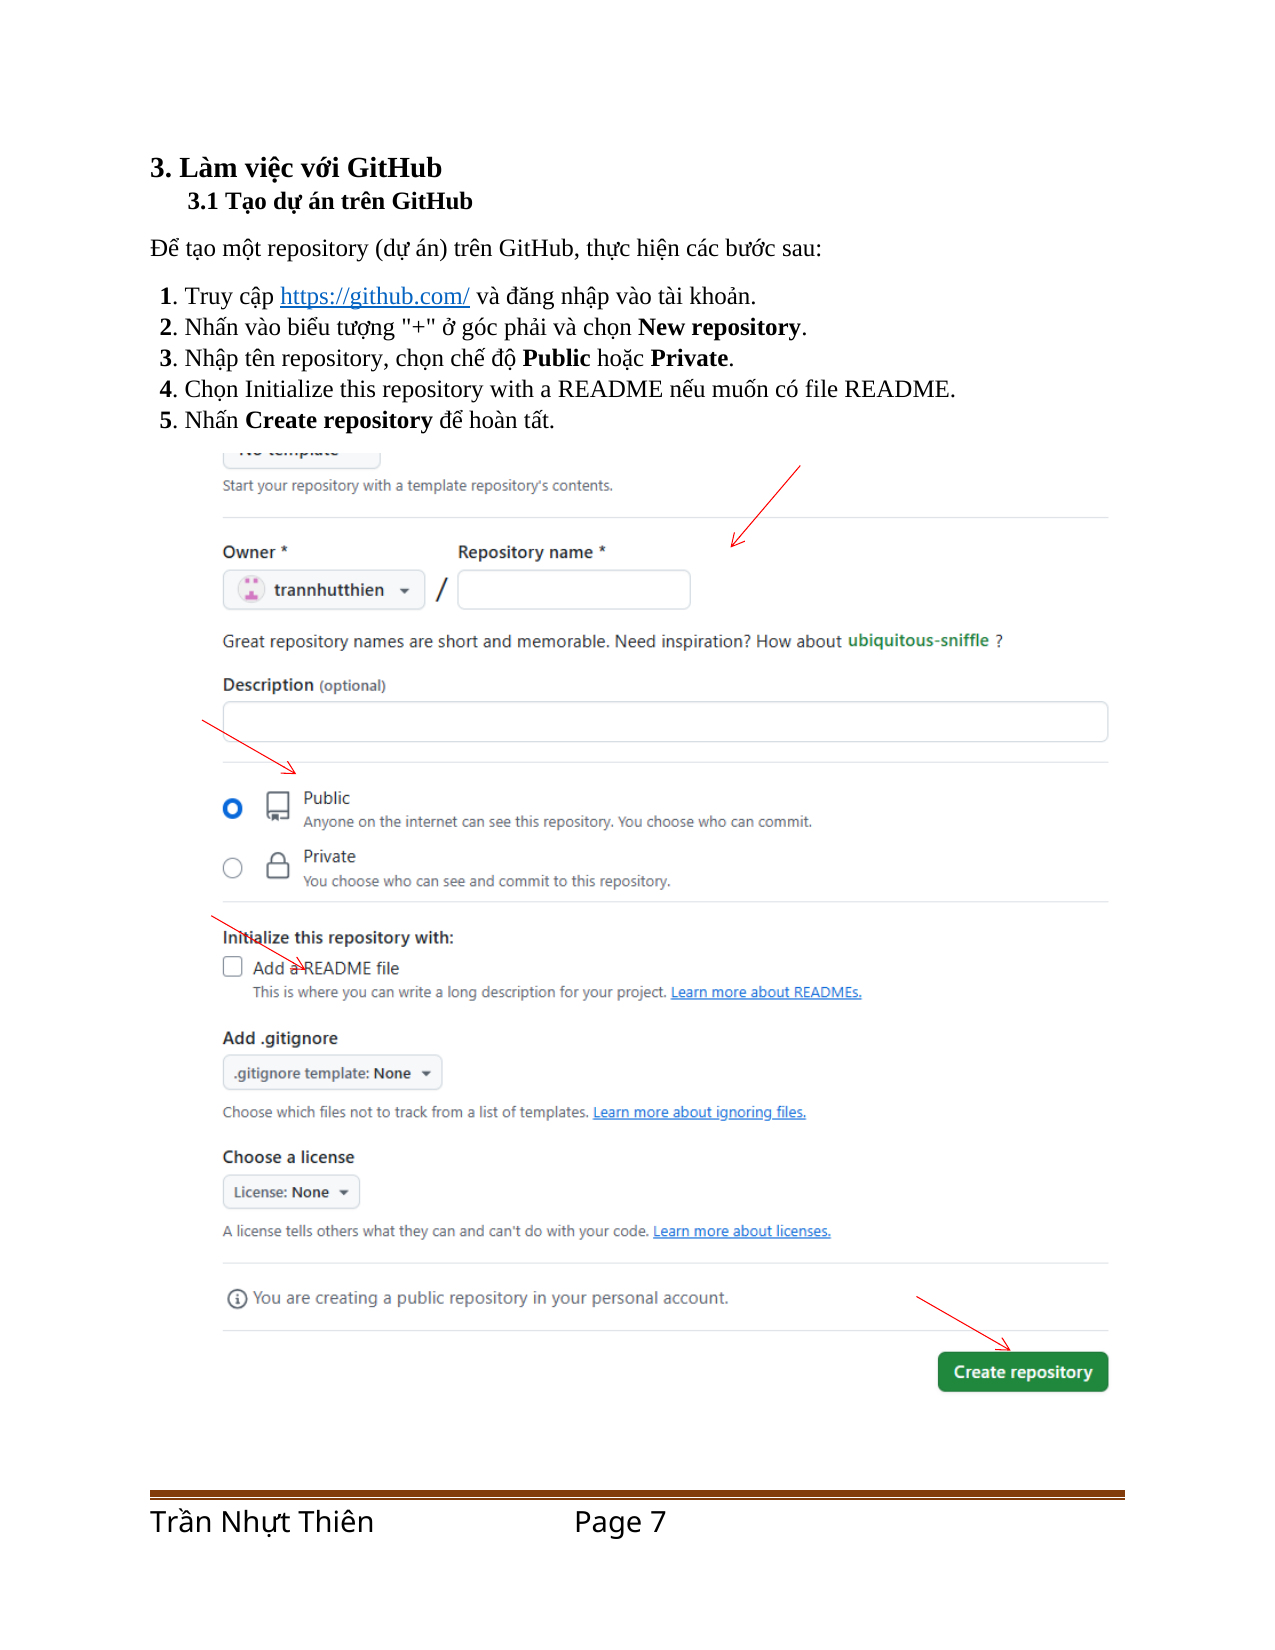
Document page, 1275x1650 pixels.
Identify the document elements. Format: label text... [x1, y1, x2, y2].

picture [168, 453, 1144, 1433]
text Để tạo một repository (dự án) trên GitHub, thực hiện các bước sau: [150, 233, 1125, 262]
text 3. Làm việc với GitHub 3.1 Tạo dự án trên GitHub [150, 150, 1125, 214]
text 1. Truy cập https://github.com/ và đăng nhập vào tài khoản. 2. Nhấn vào biểu tượng "+" ở góc phải và chọn New repository. 3. Nhập tên repository, chọn chế độ Public hoặc Private. 4. Chọn Initialize this repository with a README nếu muốn có file README. 5. Nhấn Create repository để hoàn tất. [159, 281, 1125, 434]
